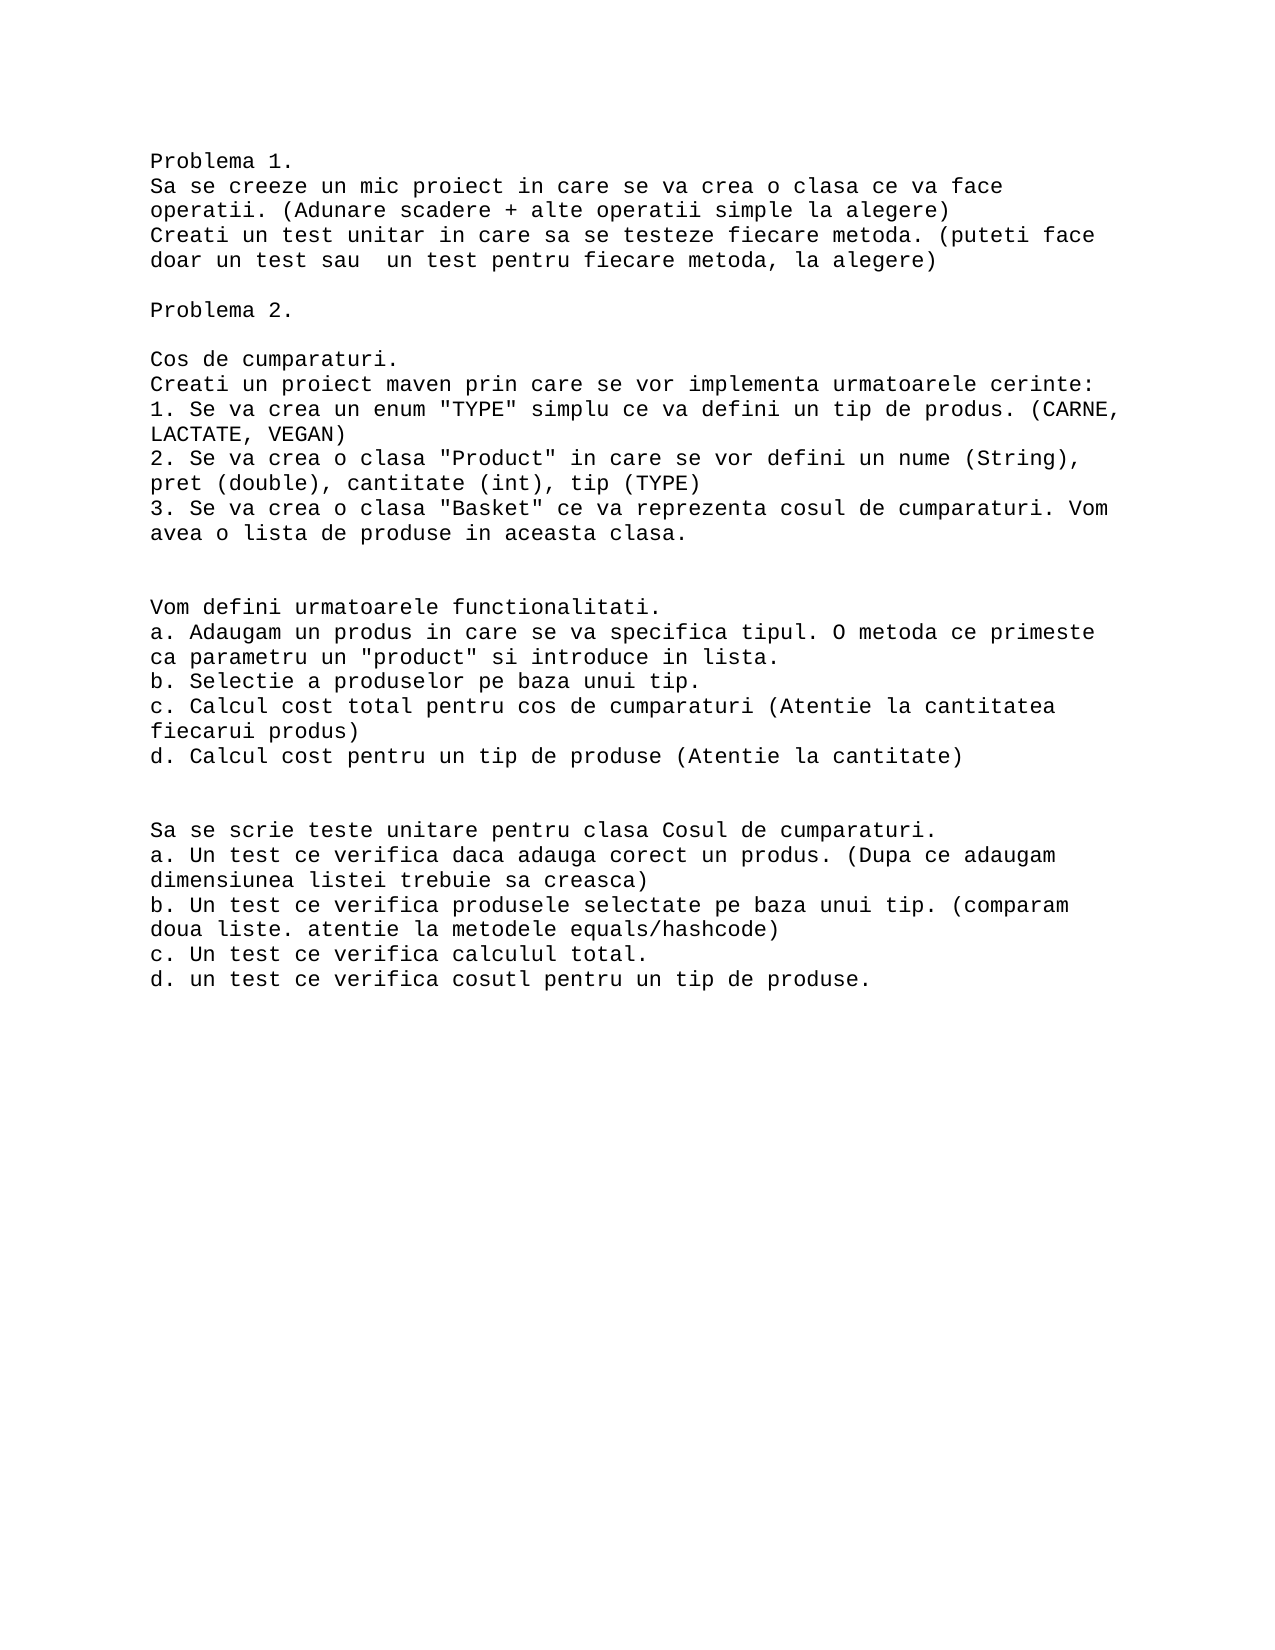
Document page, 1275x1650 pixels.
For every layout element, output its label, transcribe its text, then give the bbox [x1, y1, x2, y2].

text Sa se creeze un mic proiect in care se va crea o clasa ce va face operatii. (Adunare scadere + alte operatii simple la alegere) [150, 175, 1125, 224]
text c. Un test ce verifica calculul total. [150, 943, 1125, 968]
text Problema 1. [150, 150, 1125, 175]
text Creati un test unitar in care sa se testeze fiecare metoda. (puteti face doar un test sau un test pentru fiecare metoda, la alegere) [150, 224, 1125, 274]
text a. Adaugam un produs in care se va specifica tipul. O metoda ce primeste ca parametru un "product" si introduce in lista. [150, 621, 1125, 671]
text c. Calcul cost total pentru cos de cumparaturi (Atentie la cantitatea fiecarui produs) [150, 695, 1125, 745]
text Cos de cumparaturi. [150, 348, 1125, 373]
text b. Selectie a produselor pe baza unui tip. [150, 671, 1125, 695]
text b. Un test ce verifica produsele selectate pe baza unui tip. (comparam doua liste. atentie la metodele equals/hashcode) [150, 894, 1125, 943]
text Sa se scrie teste unitare pentru clasa Cosul de cumparaturi. [150, 819, 1125, 844]
text d. Calcul cost pentru un tip de produse (Atentie la cantitate) [150, 745, 1125, 770]
text Problema 2. [150, 299, 1125, 323]
text Creati un proiect maven prin care se vor implementa urmatoarele cerinte: [150, 373, 1125, 398]
text 2. Se va crea o clasa "Product" in care se vor defini un nume (String), pret (double), cantitate (int), tip (TYPE) [150, 447, 1125, 497]
text a. Un test ce verifica daca adauga corect un produs. (Dupa ce adaugam dimensiunea listei trebuie sa creasca) [150, 844, 1125, 894]
text 3. Se va crea o clasa "Basket" ce va reprezenta cosul de cumparaturi. Vom avea o lista de produse in aceasta clasa. [150, 497, 1125, 547]
text d. un test ce verifica cosutl pentru un tip de produse. [150, 968, 1125, 993]
text 1. Se va crea un enum "TYPE" simplu ce va defini un tip de produs. (CARNE, LACTATE, VEGAN) [150, 398, 1125, 447]
text Vom defini urmatoarele functionalitati. [150, 596, 1125, 621]
